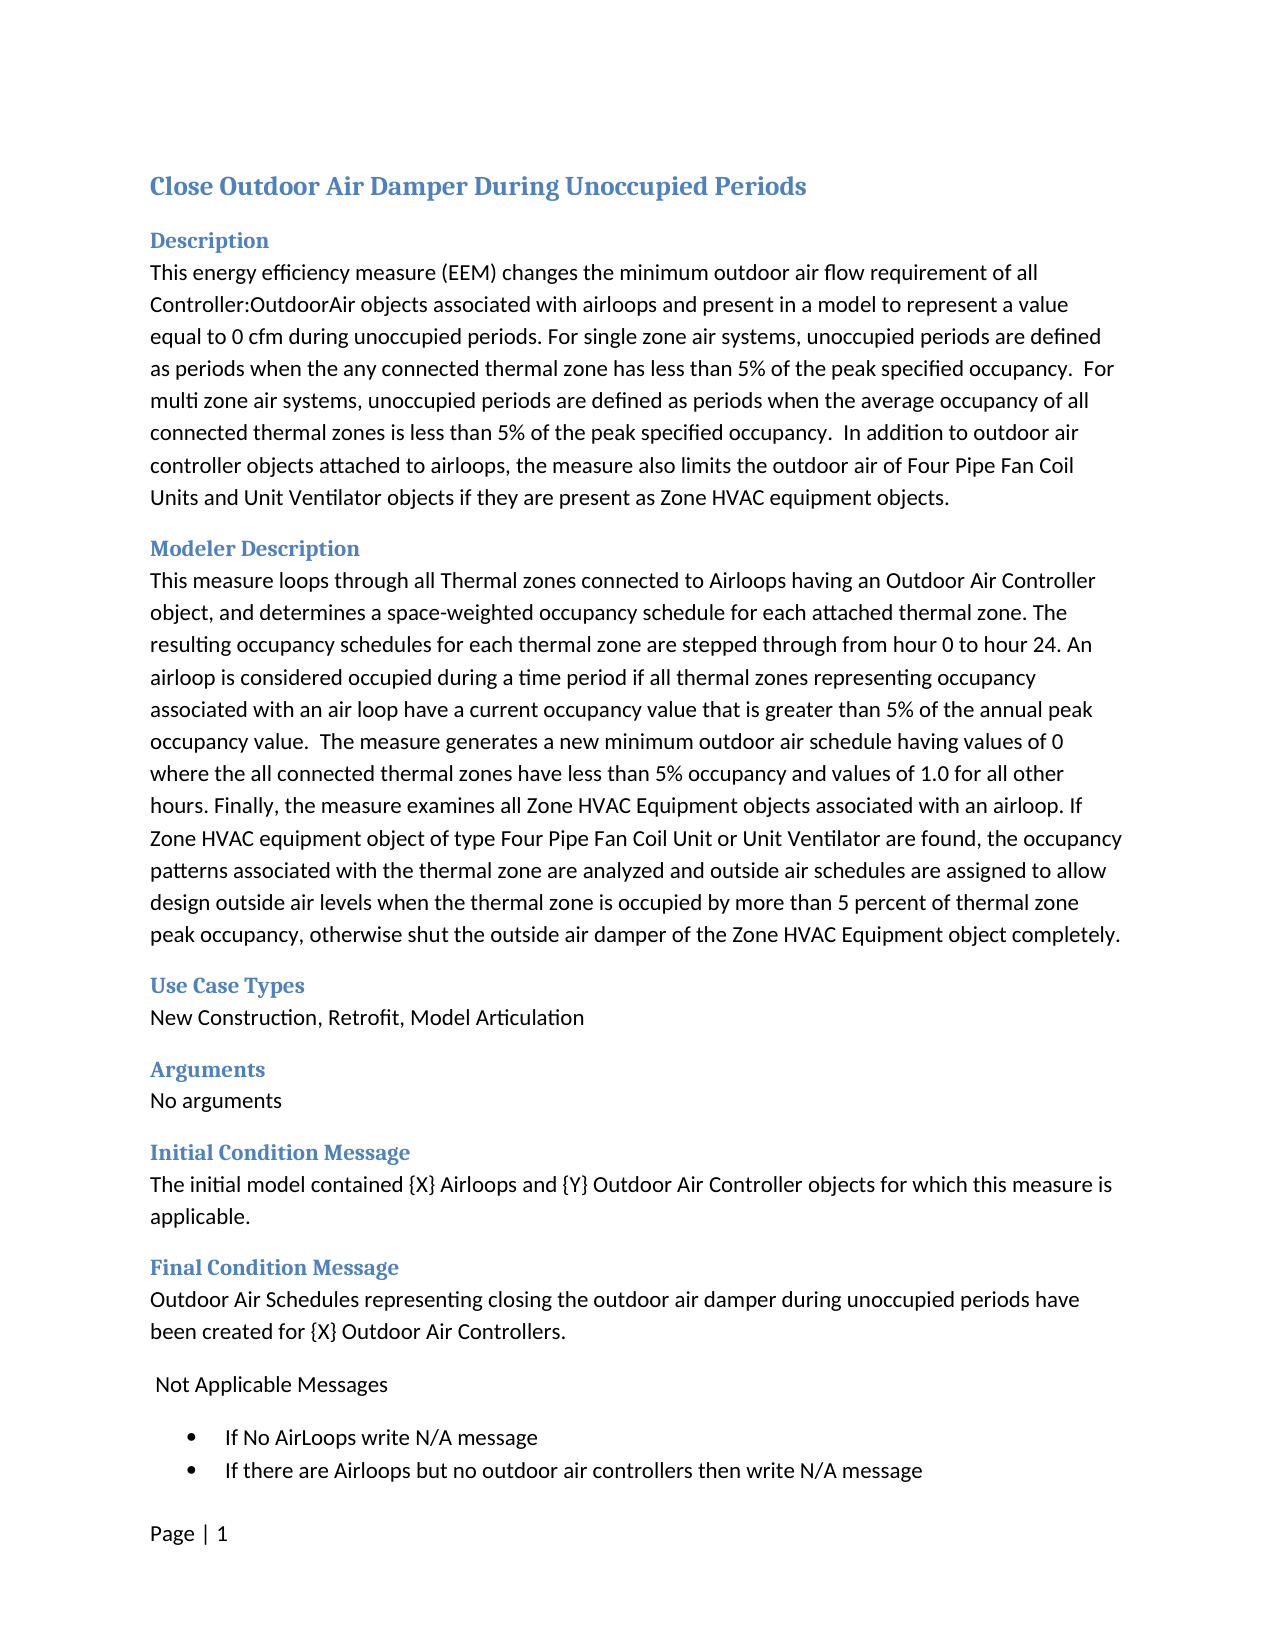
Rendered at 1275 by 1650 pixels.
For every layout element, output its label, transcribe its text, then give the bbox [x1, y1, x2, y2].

subtitle Description [150, 227, 1125, 254]
text The initial model contained {X} Airloops and {Y} Outdoor Air Controller objects for which this measure is applicable. [150, 1170, 1125, 1230]
text This energy efficiency measure (EEM) changes the minimum outdoor air flow requirement of all Controller:OutdoorAir objects associated with airloops and present in a model to represent a value equal to 0 cfm during unoccupied periods. For single zone air systems, unoccupied periods are defined as periods when the any connected thermal zone has less than 5% of the peak specified occupancy. For multi zone air systems, unoccupied periods are defined as periods when the average occupancy of all connected thermal zones is less than 5% of the peak specified occupancy. In addition to outdoor air controller objects attached to airloops, the measure also limits the outdoor air of Four Pipe Fan Coil Units and Unit Ventilator objects if they are present as Zone HVAC equipment objects. [150, 258, 1125, 511]
text This measure loops through all Thermal zones connected to Airloops having an Outdoor Air Controller object, and determines a space-weighted occupancy schedule for each attached thermal zone. The resulting occupancy schedules for each thermal zone are stepped through from hour 0 to hour 24. An airloop is considered occupied during a time period if all thermal zones representing occupancy associated with an air loop have a current occupancy value that is greater than 5% of the annual peak occupancy value. The measure generates a new minimum outdoor air schedule having values of 0 where the all connected thermal zones have less than 5% occupancy and values of 1.0 for all other hours. Finally, the measure examines all Zone HVAC Equipment objects associated with an airloop. If Zone HVAC equipment object of type Four Pipe Fan Coil Unit or Unit Ventilator are found, the occupancy patterns associated with the thermal zone are analyzed and outside air schedules are assigned to allow design outside air levels when the thermal zone is occupied by more than 5 percent of thermal zone peak occupancy, otherwise shut the outside air damper of the Zone HVAC Equipment object completely. [150, 566, 1125, 948]
text Not Applicable Messages [150, 1371, 1125, 1398]
subtitle Initial Condition Message [150, 1140, 1125, 1166]
subtitle Arguments [150, 1056, 1125, 1083]
subtitle Final Condition Message [150, 1255, 1125, 1281]
subtitle Use Case Types [150, 973, 1125, 999]
list If there are Airloops but no outdoor air controllers then write N/A message [187, 1456, 1125, 1484]
text No arguments [150, 1087, 1125, 1115]
text Outdoor Air Schedules representing closing the outdoor air damper during unoccupied periods have been created for {X} Outdoor Air Controllers. [150, 1285, 1125, 1346]
list If No AirLoops write N/A message [187, 1423, 1125, 1452]
subtitle Modeler Description [150, 536, 1125, 562]
text New Construction, Retrofit, Model Articulation [150, 1003, 1125, 1031]
subtitle Close Outdoor Air Damper During Unoccupied Periods [150, 171, 1125, 202]
